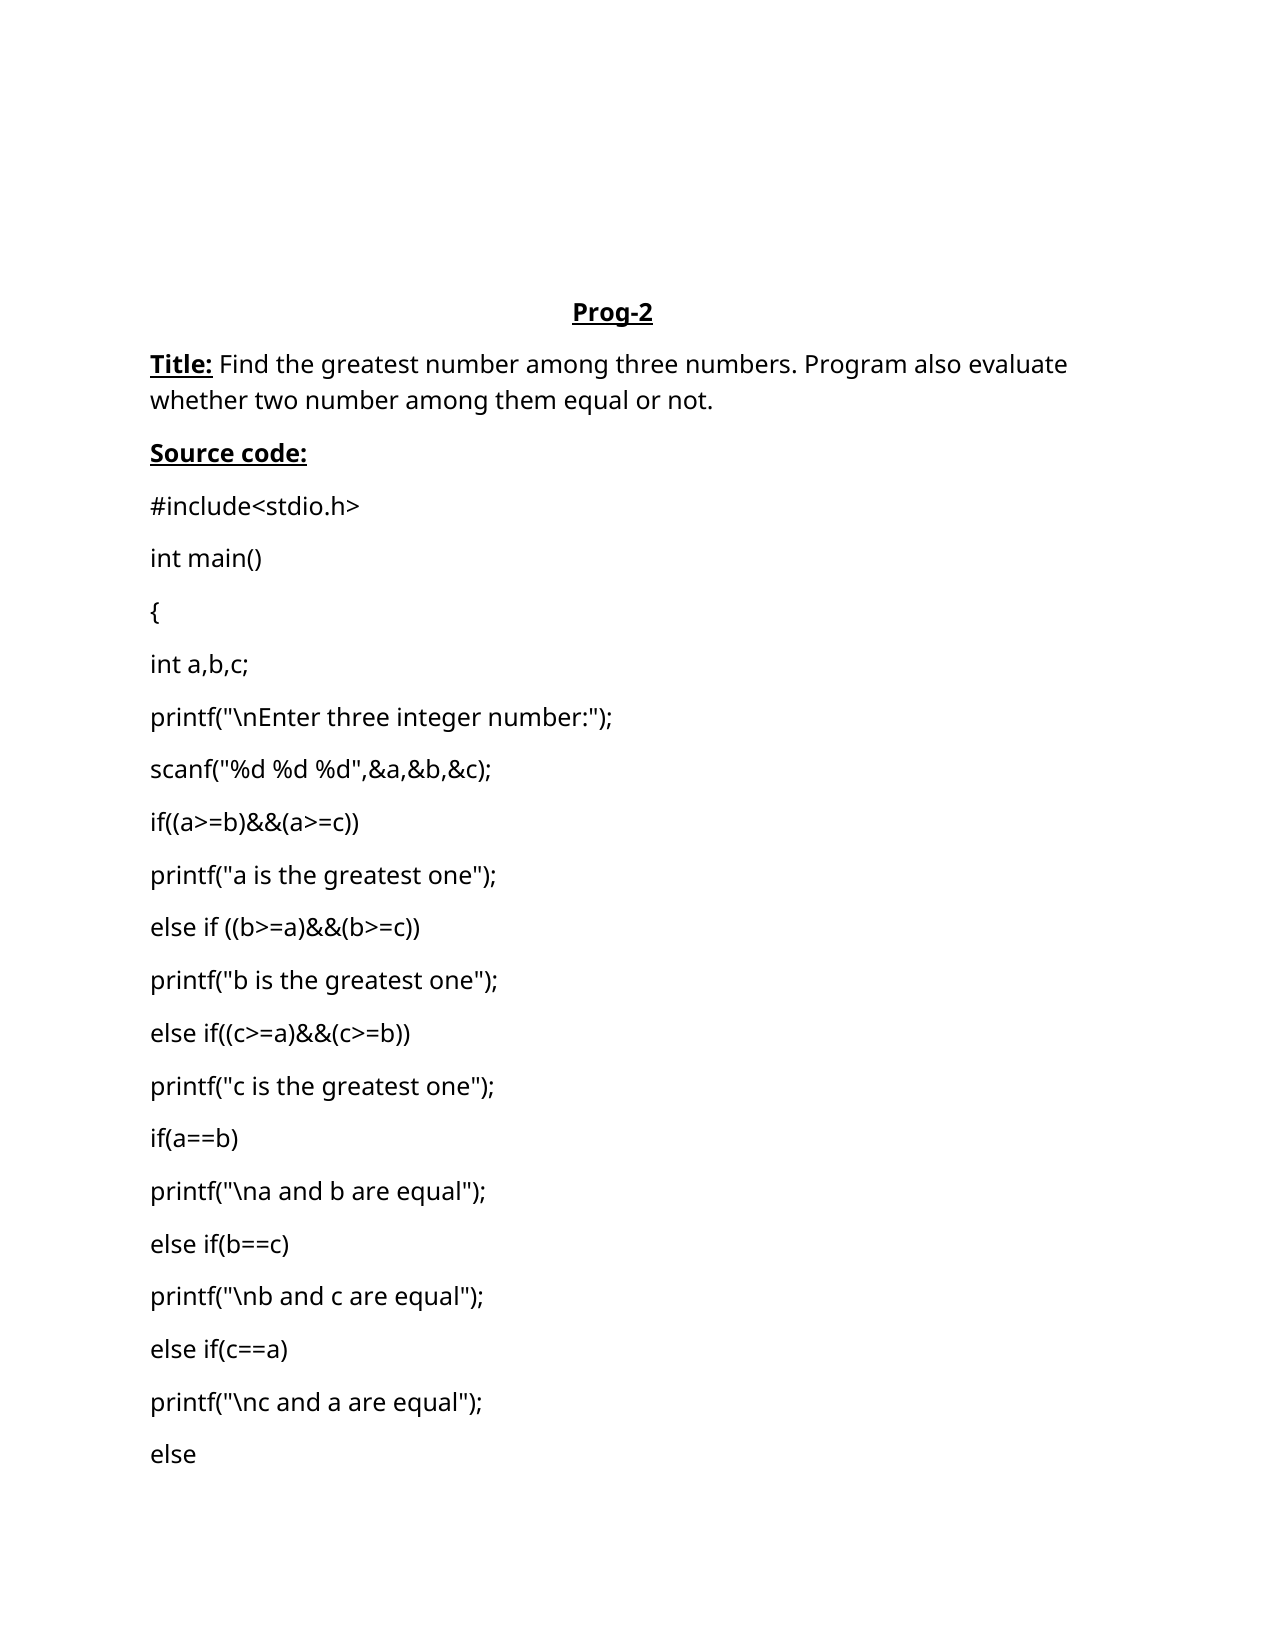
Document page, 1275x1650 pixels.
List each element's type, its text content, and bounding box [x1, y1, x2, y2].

text Title: Find the greatest number among three numbers. Program also evaluate whether two number among them equal or not. [150, 347, 1125, 417]
text else if(c==a) [150, 1332, 1125, 1366]
text else [150, 1437, 1125, 1471]
text else if((c>=a)&&(c>=b)) [150, 1016, 1125, 1049]
text else if ((b>=a)&&(b>=c)) [150, 910, 1125, 944]
text if((a>=b)&&(a>=c)) [150, 805, 1125, 839]
text else if(b==c) [150, 1226, 1125, 1260]
text printf("c is the greatest one"); [150, 1068, 1125, 1102]
text int main() [150, 541, 1125, 575]
text int a,b,c; [150, 647, 1125, 681]
text Prog-2 [150, 294, 1125, 328]
text { [150, 594, 1125, 628]
text scanf("%d %d %d",&a,&b,&c); [150, 752, 1125, 786]
text Source code: [150, 436, 1125, 470]
text printf("a is the greatest one"); [150, 857, 1125, 891]
text if(a==b) [150, 1121, 1125, 1155]
text printf("\nb and c are equal"); [150, 1279, 1125, 1313]
text printf("\nc and a are equal"); [150, 1384, 1125, 1418]
text #include<stdio.h> [150, 488, 1125, 522]
text printf("\nEnter three integer number:"); [150, 699, 1125, 733]
text printf("\na and b are equal"); [150, 1174, 1125, 1208]
text printf("b is the greatest one"); [150, 963, 1125, 997]
